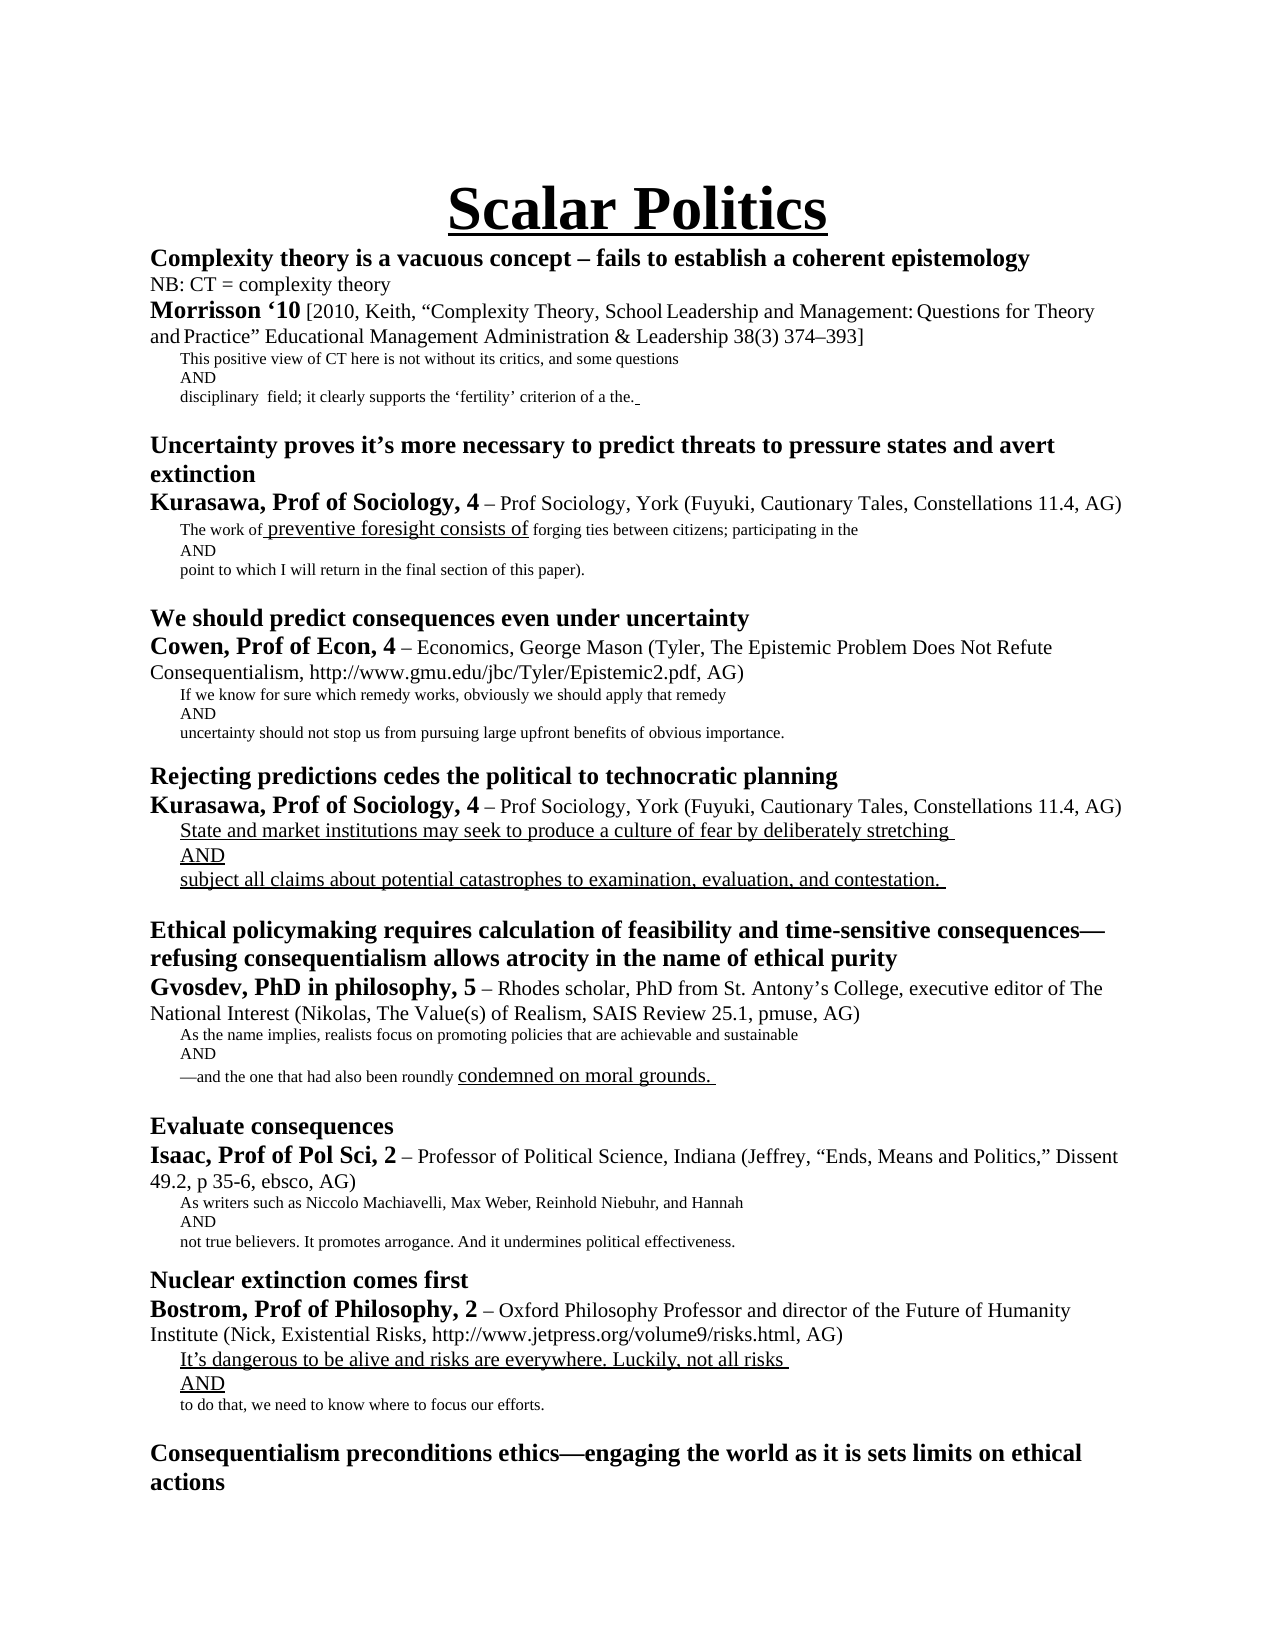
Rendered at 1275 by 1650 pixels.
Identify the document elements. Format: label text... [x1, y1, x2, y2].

text subject all claims about potential catastrophes to examination, evaluation, and contestation. [180, 867, 1095, 891]
text Cowen, Prof of Econ, 4 – Economics, George Mason (Tyler, The Epistemic Problem Does Not Refute Consequentialism, http://www.gmu.edu/jbc/Tyler/Epistemic2.pdf, AG) [150, 631, 1125, 684]
text Bostrom, Prof of Philosophy, 2 – Oxford Philosophy Professor and director of the Future of Humanity Institute (Nick, Existential Risks, http://www.jetpress.org/volume9/risks.html, AG) [150, 1294, 1125, 1346]
text Isaac, Prof of Pol Sci, 2 – Professor of Political Science, Indiana (Jeffrey, “Ends, Means and Politics,” Dissent 49.2, p 35-6, ebsco, AG) [150, 1140, 1125, 1193]
text Kurasawa, Prof of Sociology, 4 – Prof Sociology, York (Fuyuki, Cautionary Tales, Constellations 11.4, AG) [150, 790, 1125, 818]
subtitle Scalar Politics [150, 171, 1125, 243]
text —and the one that had also been roundly condemned on moral grounds. [180, 1063, 1095, 1087]
text Evaluate consequences [150, 1111, 1125, 1140]
text uncertainty should not stop us from pursuing large upfront benefits of obvious importance. [180, 723, 1095, 742]
text State and market institutions may seek to produce a culture of fear by deliberately stretching [180, 818, 1095, 842]
text Kurasawa, Prof of Sociology, 4 – Prof Sociology, York (Fuyuki, Cautionary Tales, Constellations 11.4, AG) [150, 487, 1125, 516]
text Ethical policymaking requires calculation of feasibility and time-sensitive consequences—refusing consequentialism allows atrocity in the name of ethical purity [150, 915, 1125, 972]
text AND [180, 368, 1095, 387]
text AND [180, 1371, 1095, 1394]
text NB: CT = complexity theory [150, 272, 1125, 296]
text As writers such as Niccolo Machiavelli, Max Weber, Reinhold Niebuhr, and Hannah [180, 1193, 1095, 1212]
text to do that, we need to know where to focus our efforts. [180, 1394, 1095, 1414]
text If we know for sure which remedy works, obviously we should apply that remedy [180, 684, 1095, 703]
text It’s dangerous to be alive and risks are everywhere. Luckily, not all risks [180, 1346, 1095, 1371]
text AND [180, 842, 1095, 867]
text The work of preventive foresight consists of forging ties between citizens; participating in the [180, 516, 1095, 540]
text This positive view of CT here is not without its critics, and some questions [180, 348, 1095, 368]
text AND [180, 1212, 1095, 1231]
text point to which I will return in the final section of this paper). [180, 559, 1095, 579]
text Rejecting predictions cedes the political to technocratic planning [150, 761, 1125, 790]
text disciplinary field; it clearly supports the ‘fertility’ criterion of a the. [180, 387, 1095, 406]
text Nuclear extinction comes first [150, 1265, 1125, 1294]
text We should predict consequences even under uncertainty [150, 603, 1125, 631]
text As the name implies, realists focus on promoting policies that are achievable and sustainable [180, 1025, 1095, 1044]
text AND [180, 540, 1095, 559]
text Morrisson ‘10 [2010, Keith, “Complexity Theory, School Leadership and Management: Questions for Theory and Practice” Educational Management Administration & Leadership 38(3) 374–393] [150, 296, 1125, 348]
text AND [180, 1044, 1095, 1063]
text Complexity theory is a vacuous concept – fails to establish a coherent epistemology [150, 243, 1095, 272]
text not true believers. It promotes arrogance. And it undermines political effectiveness. [180, 1231, 1095, 1251]
text Consequentialism preconditions ethics—engaging the world as it is sets limits on ethical actions [150, 1438, 1125, 1495]
text Uncertainty proves it’s more necessary to predict threats to pressure states and avert extinction [150, 430, 1125, 487]
text AND [180, 703, 1095, 723]
text Gvosdev, PhD in philosophy, 5 – Rhodes scholar, PhD from St. Antony’s College, executive editor of The National Interest (Nikolas, The Value(s) of Realism, SAIS Review 25.1, pmuse, AG) [150, 972, 1125, 1025]
